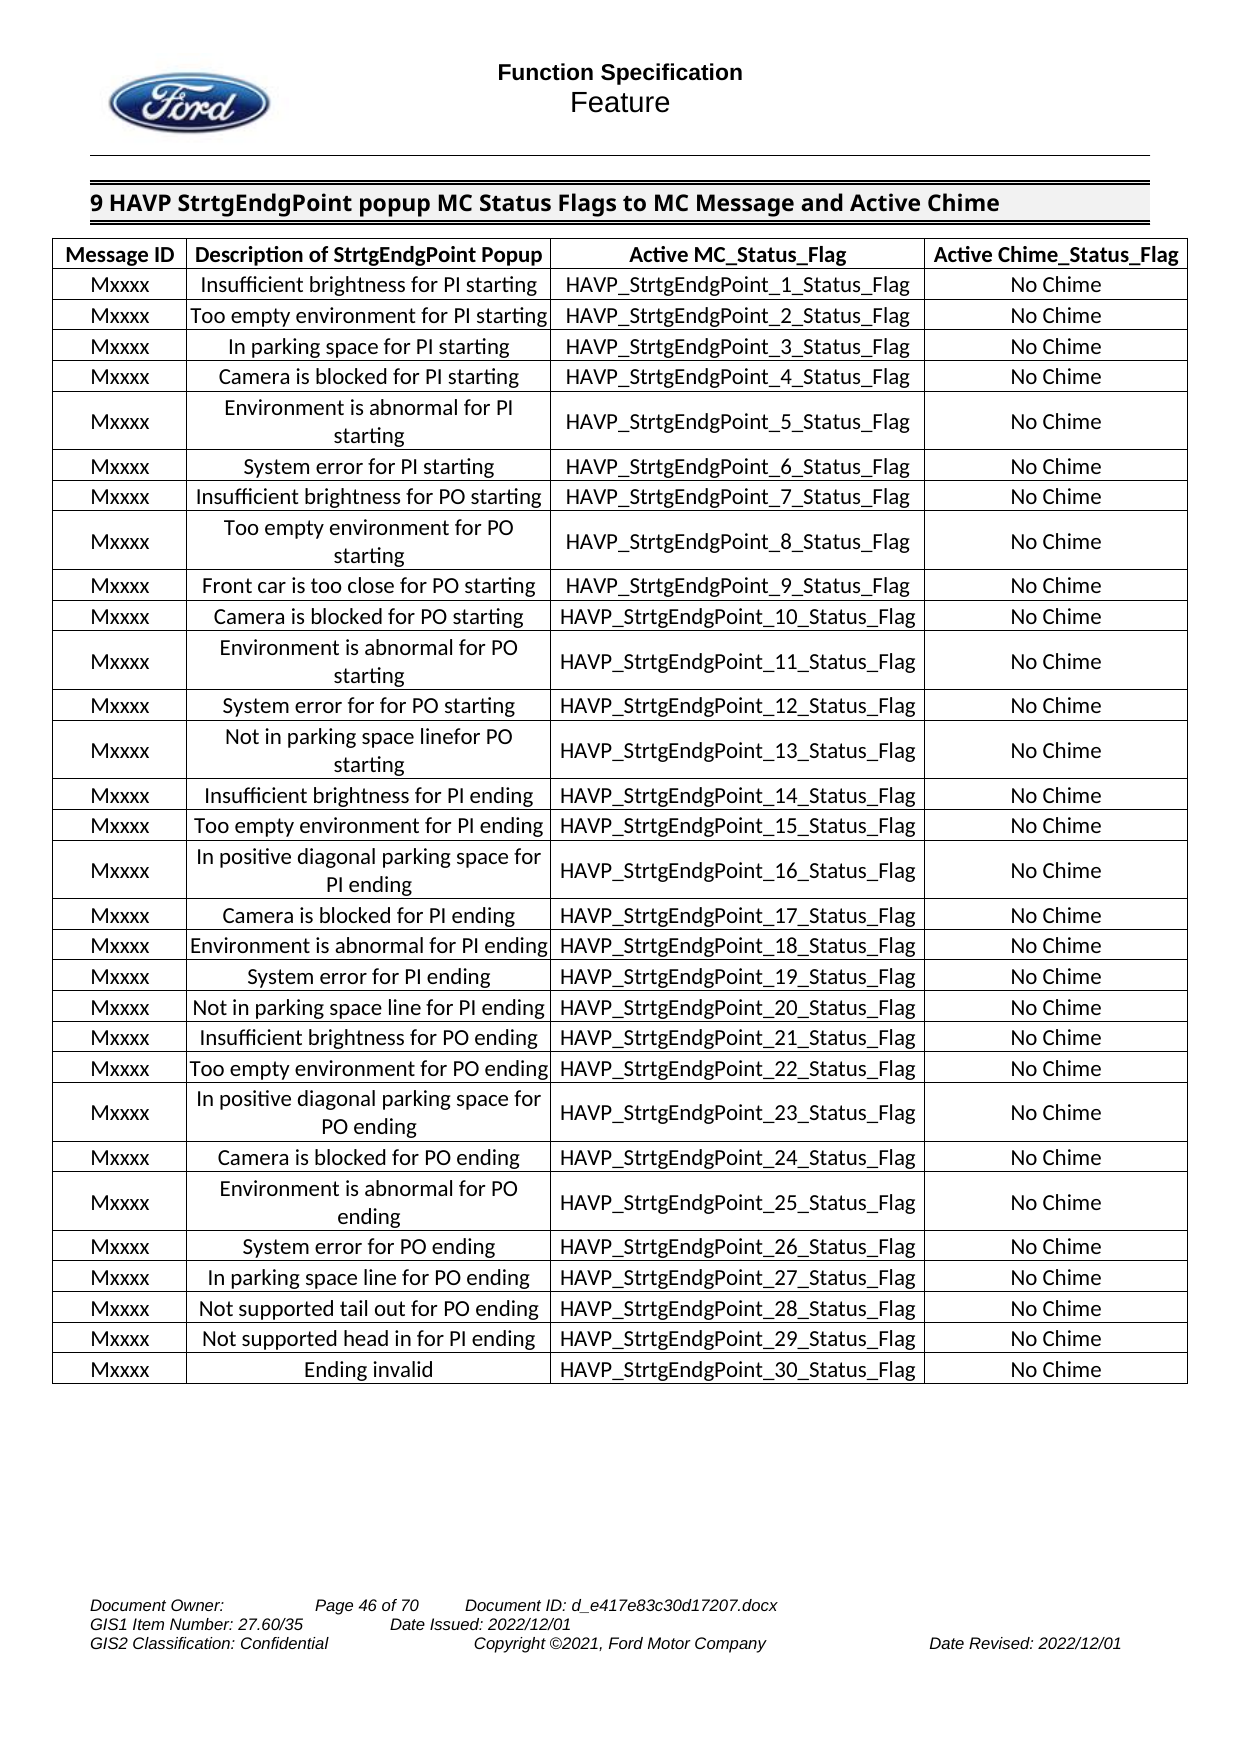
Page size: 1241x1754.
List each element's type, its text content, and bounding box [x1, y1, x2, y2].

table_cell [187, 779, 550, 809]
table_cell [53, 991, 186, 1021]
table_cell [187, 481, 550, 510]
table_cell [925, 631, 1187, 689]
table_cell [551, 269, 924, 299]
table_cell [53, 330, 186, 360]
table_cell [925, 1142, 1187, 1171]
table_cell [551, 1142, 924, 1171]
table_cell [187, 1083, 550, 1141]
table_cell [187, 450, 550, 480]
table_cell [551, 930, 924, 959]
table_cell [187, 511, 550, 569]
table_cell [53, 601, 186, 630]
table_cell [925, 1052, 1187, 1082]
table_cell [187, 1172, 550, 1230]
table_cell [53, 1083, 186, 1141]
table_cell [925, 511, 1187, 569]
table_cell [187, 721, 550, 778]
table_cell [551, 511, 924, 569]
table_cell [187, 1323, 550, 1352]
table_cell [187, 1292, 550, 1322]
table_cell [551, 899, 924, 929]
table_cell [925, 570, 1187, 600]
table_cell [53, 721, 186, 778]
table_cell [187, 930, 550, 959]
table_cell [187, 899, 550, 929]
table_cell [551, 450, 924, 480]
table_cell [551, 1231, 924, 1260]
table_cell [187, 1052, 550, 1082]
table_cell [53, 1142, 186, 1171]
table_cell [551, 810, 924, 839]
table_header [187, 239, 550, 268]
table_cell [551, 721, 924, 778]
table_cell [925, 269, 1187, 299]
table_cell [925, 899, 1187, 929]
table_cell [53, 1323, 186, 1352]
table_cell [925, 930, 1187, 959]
picture [89, 53, 290, 154]
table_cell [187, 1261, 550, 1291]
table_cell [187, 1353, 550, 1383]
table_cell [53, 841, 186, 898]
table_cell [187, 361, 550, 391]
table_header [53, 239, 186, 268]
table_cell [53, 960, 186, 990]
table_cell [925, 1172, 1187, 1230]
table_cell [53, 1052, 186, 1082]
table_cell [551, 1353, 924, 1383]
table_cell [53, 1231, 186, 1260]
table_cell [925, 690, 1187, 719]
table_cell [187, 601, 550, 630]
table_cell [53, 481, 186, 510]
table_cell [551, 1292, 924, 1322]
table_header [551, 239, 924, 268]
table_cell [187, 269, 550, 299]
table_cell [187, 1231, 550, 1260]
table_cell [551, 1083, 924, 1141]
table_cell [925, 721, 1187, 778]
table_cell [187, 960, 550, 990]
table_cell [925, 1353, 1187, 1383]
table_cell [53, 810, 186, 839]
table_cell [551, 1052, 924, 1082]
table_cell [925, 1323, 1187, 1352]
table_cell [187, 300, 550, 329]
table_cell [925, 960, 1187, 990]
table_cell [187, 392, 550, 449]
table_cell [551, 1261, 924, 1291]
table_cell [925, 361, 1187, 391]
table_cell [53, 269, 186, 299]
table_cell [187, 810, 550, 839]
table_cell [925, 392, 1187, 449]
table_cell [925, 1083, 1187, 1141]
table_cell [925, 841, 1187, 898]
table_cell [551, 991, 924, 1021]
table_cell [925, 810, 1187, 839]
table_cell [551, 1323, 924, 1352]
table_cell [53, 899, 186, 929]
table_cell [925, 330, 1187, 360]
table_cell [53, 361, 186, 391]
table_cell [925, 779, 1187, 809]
text 9 HAVP StrtgEndgPoint popup MC Status Flags to MC Message and Active Chime [90, 185, 1150, 220]
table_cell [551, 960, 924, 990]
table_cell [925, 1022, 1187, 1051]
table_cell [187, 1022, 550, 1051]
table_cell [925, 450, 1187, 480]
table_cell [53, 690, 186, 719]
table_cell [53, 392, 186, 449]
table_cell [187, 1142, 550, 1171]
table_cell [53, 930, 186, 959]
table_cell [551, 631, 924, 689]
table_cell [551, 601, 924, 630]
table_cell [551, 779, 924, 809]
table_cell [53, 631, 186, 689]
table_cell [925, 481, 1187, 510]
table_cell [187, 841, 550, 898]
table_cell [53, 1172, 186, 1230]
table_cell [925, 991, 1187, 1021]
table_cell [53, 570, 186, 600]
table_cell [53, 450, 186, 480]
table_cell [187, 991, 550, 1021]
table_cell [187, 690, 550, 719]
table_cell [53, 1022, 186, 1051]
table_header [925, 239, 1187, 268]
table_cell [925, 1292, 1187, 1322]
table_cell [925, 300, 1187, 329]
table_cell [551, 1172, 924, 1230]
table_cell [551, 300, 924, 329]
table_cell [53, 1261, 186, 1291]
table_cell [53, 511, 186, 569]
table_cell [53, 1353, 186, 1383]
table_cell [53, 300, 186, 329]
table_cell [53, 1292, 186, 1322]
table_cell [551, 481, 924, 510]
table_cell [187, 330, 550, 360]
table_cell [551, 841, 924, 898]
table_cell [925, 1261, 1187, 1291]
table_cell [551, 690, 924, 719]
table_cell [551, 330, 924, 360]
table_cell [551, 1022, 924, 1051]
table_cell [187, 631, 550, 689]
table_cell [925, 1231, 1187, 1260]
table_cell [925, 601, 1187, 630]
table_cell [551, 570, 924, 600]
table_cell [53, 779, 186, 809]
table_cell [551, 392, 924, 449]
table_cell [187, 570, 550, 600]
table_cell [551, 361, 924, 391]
